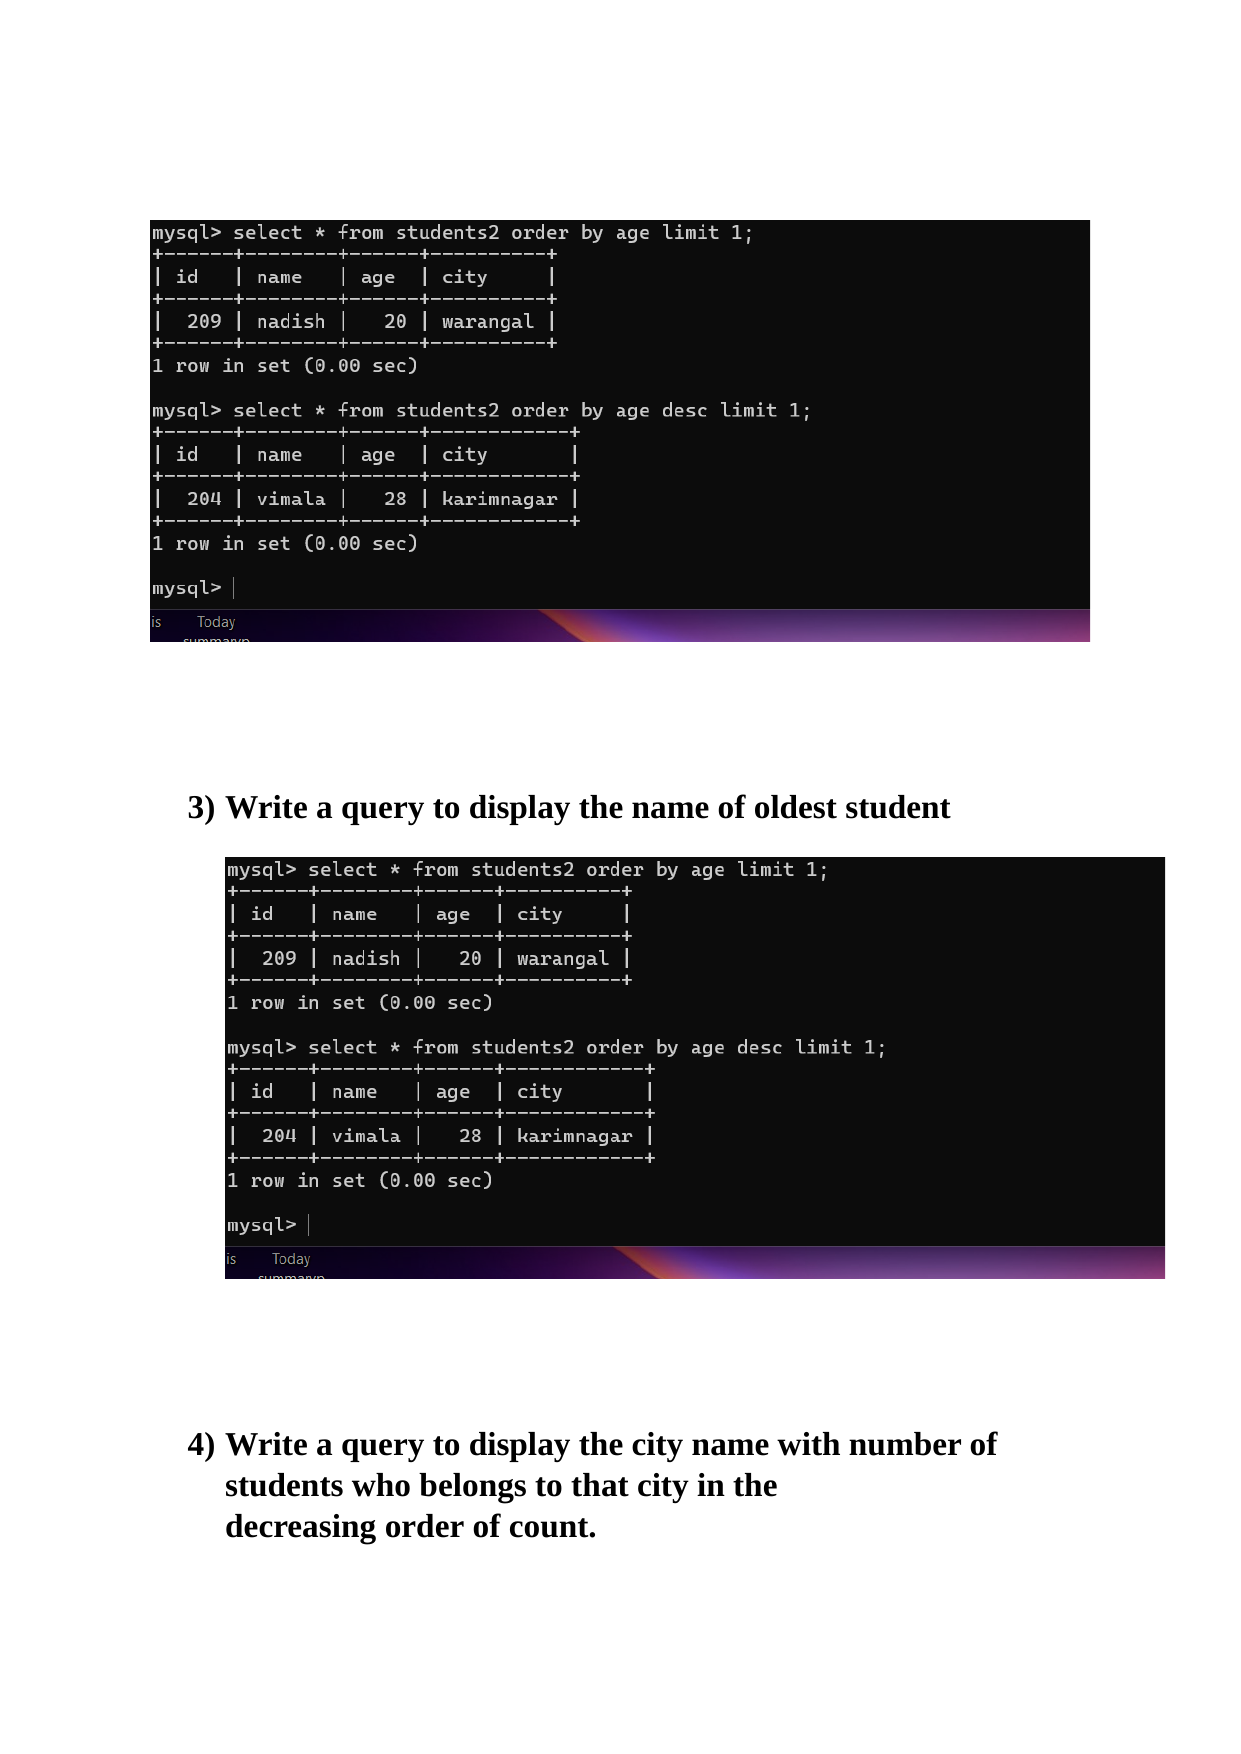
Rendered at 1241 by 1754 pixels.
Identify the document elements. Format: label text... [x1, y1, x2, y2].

list Write a query to display the city name with number of students who belongs to that city in the decreasing order of count. [187, 1424, 1090, 1545]
picture [225, 857, 1166, 1279]
list Write a query to display the name of oldest student [187, 787, 1090, 825]
picture [150, 220, 1091, 642]
